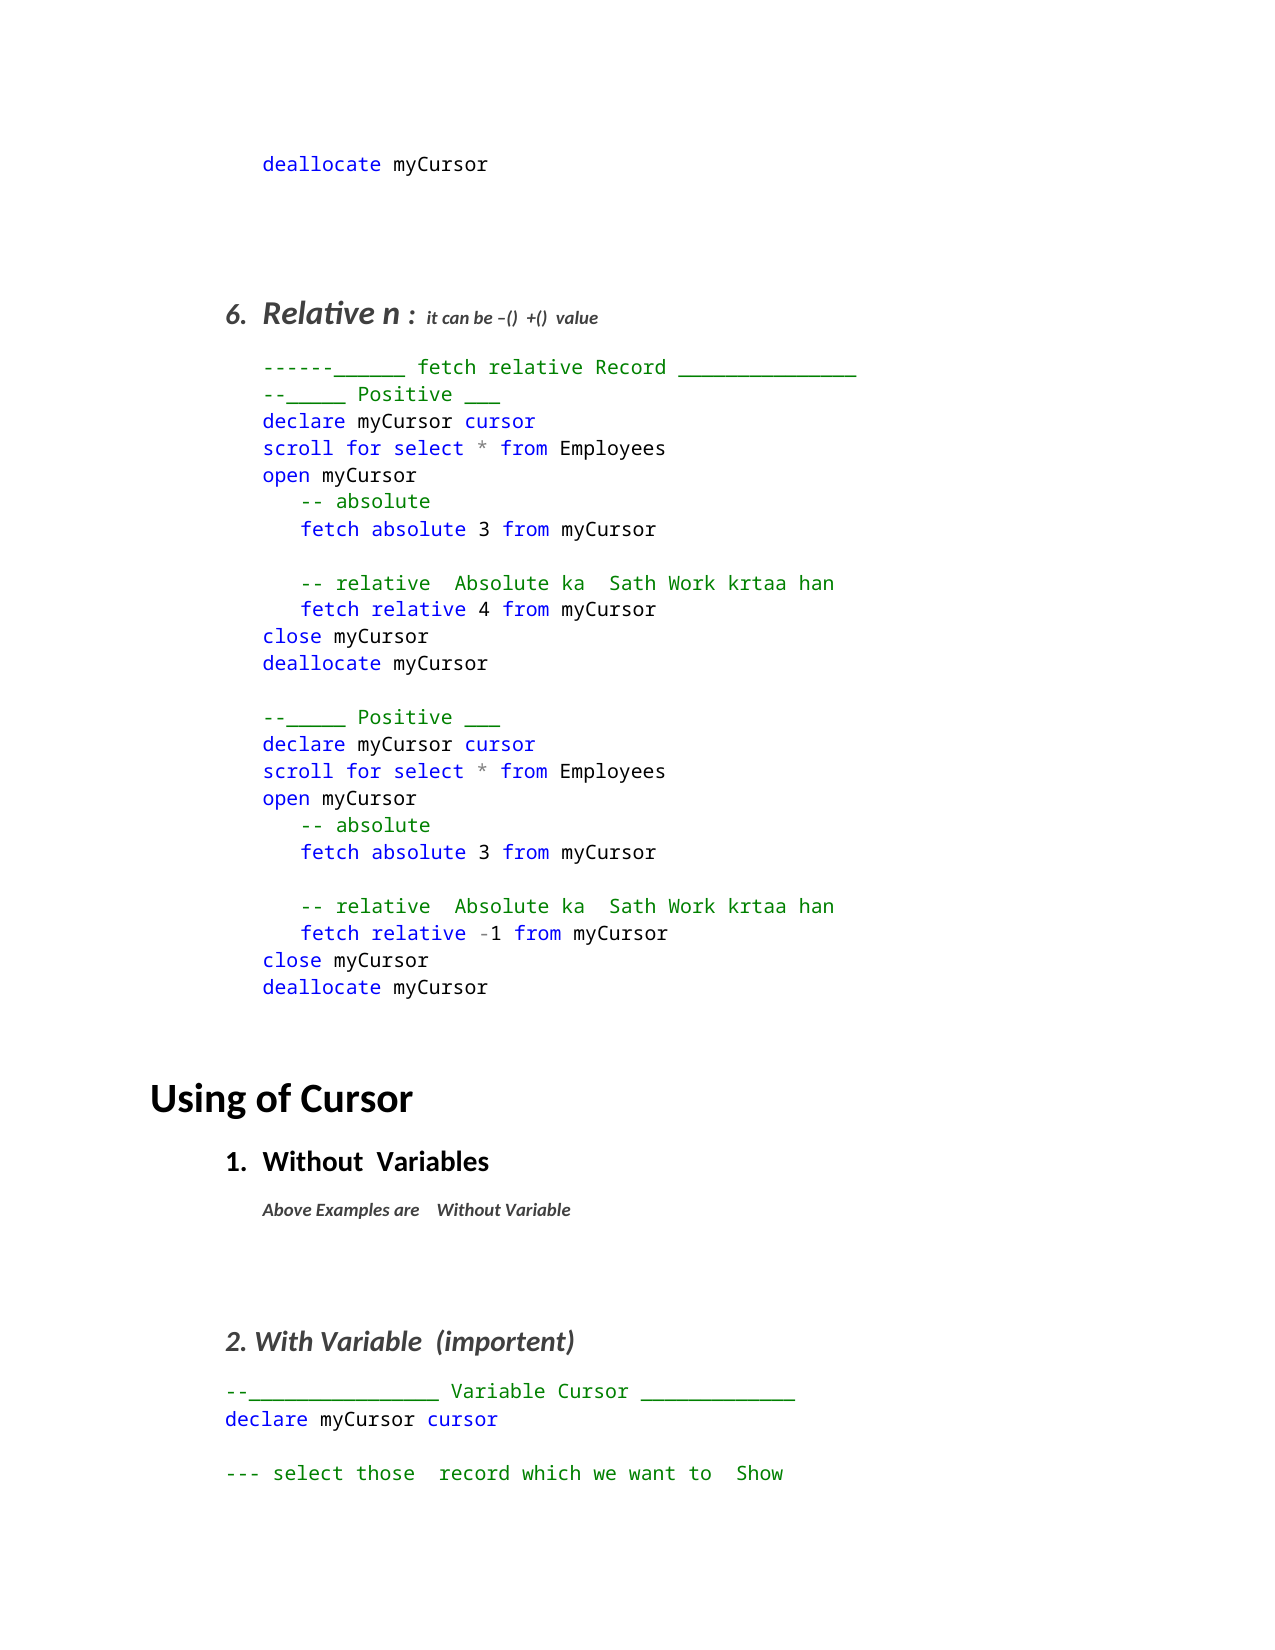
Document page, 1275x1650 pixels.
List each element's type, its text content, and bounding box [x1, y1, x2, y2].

text deallocate myCursor [262, 650, 1125, 677]
text declare myCursor cursor [262, 407, 1125, 434]
text Above Examples are Without Variable [262, 1199, 1125, 1222]
text close myCursor [262, 623, 1125, 650]
text scroll for select * from Employees [262, 758, 1125, 784]
text 2. With Variable (importent) [225, 1323, 1125, 1358]
text fetch relative 4 from myCursor [262, 596, 1125, 623]
text --_____ Positive ___ [262, 704, 1125, 731]
text deallocate myCursor [262, 150, 1125, 177]
list Relative n : it can be –() +() value [225, 292, 1125, 333]
list Without Variables [225, 1143, 1125, 1179]
text -- relative Absolute ka Sath Work krtaa han [262, 892, 1125, 919]
text --_____ Positive ___ [262, 380, 1125, 407]
text scroll for select * from Employees [262, 434, 1125, 461]
text -- absolute [262, 812, 1125, 838]
text deallocate myCursor [262, 973, 1125, 1000]
text declare myCursor cursor [225, 1405, 1125, 1432]
text fetch absolute 3 from myCursor [262, 515, 1125, 542]
text close myCursor [262, 946, 1125, 973]
text ------______ fetch relative Record _______________ [262, 353, 1125, 380]
text --- select those record which we want to Show [225, 1459, 1125, 1486]
text --________________ Variable Cursor _____________ [150, 1378, 1125, 1405]
text -- absolute [262, 488, 1125, 515]
text fetch absolute 3 from myCursor [262, 838, 1125, 866]
text Using of Cursor [150, 1072, 1125, 1123]
text open myCursor [262, 784, 1125, 812]
text declare myCursor cursor [262, 731, 1125, 758]
text open myCursor [262, 461, 1125, 488]
text fetch relative -1 from myCursor [262, 919, 1125, 946]
text -- relative Absolute ka Sath Work krtaa han [262, 569, 1125, 596]
